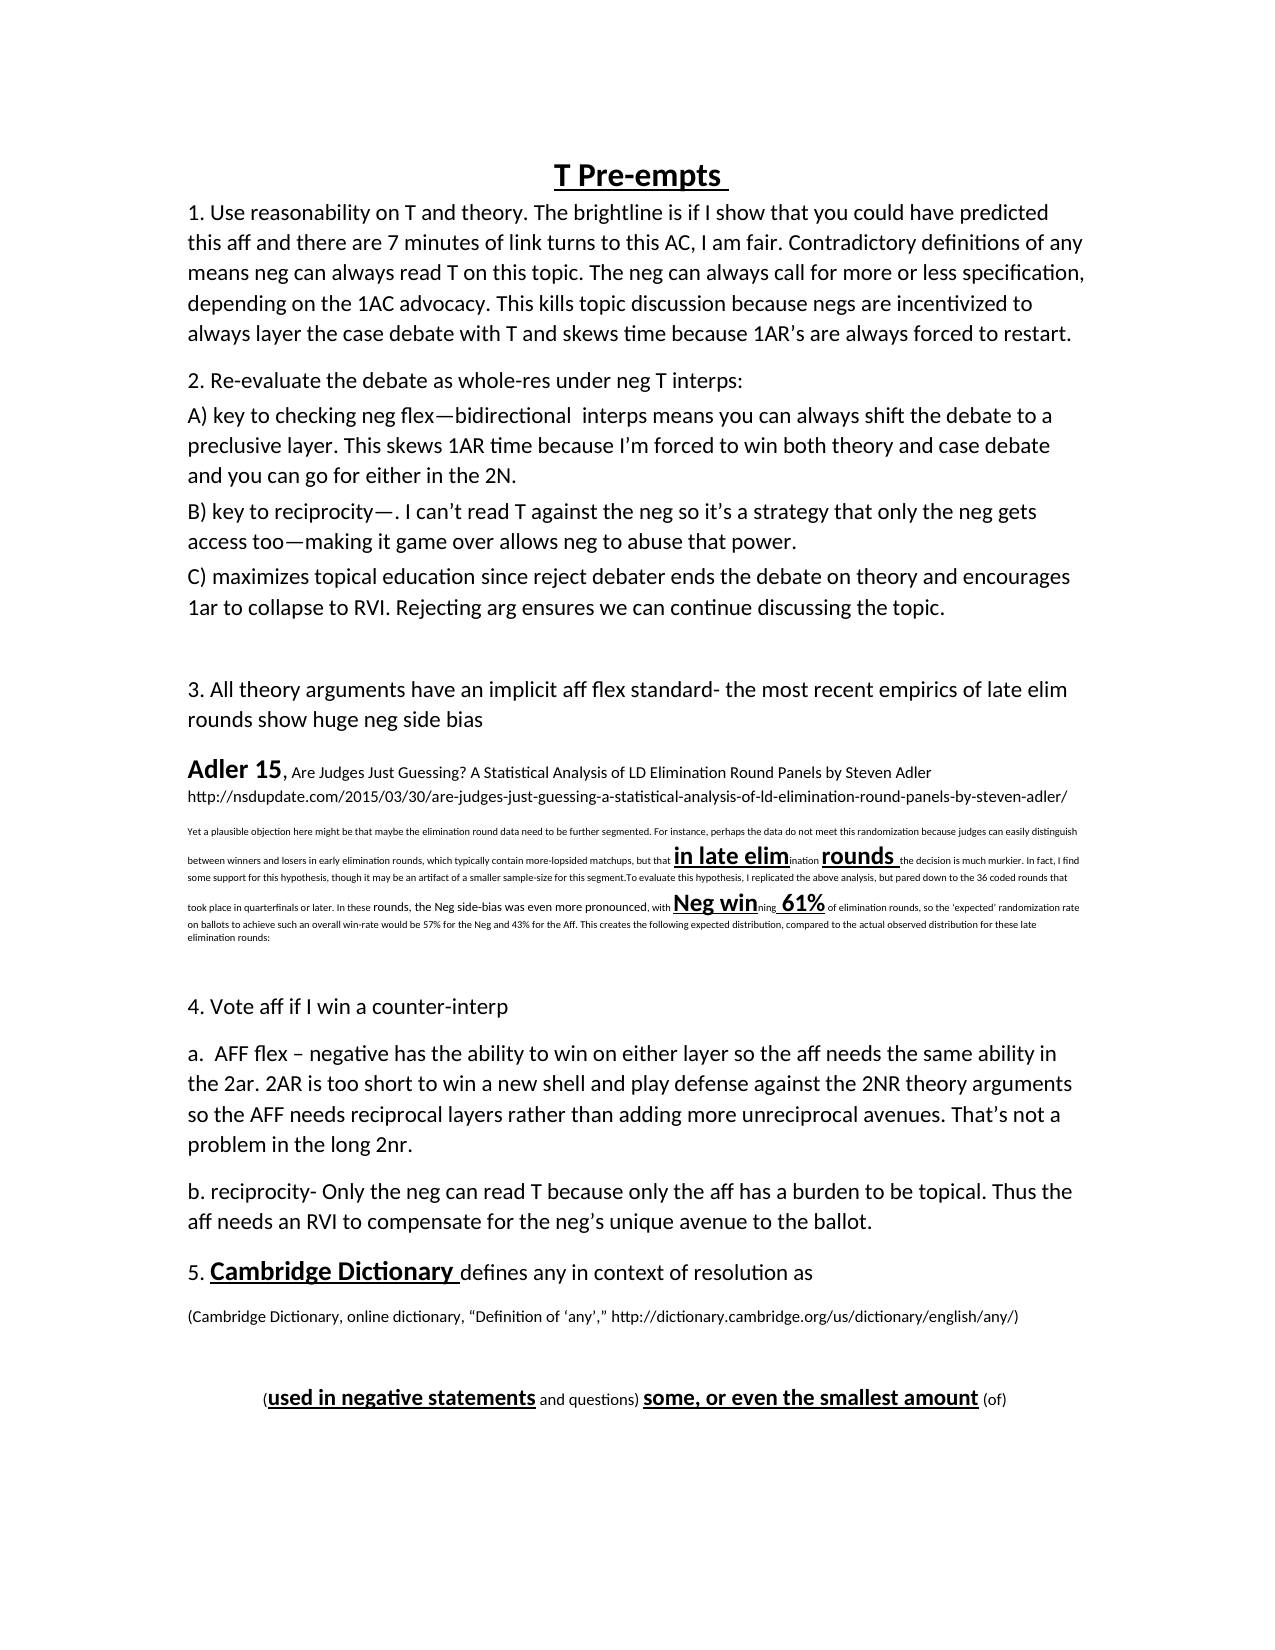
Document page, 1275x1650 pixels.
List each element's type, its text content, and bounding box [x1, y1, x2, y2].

text (Cambridge Dictionary, online dictionary, “Definition of ‘any’,” http://dictionary.cambridge.org/us/dictionary/english/any/) [187, 1306, 1087, 1326]
text Adler 15, Are Judges Just Guessing? A Statistical Analysis of LD Elimination Round Panels by Steven Adler http://nsdupdate.com/2015/03/30/are-judges-just-guessing-a-statistical-analysis-of-ld-elimination-round-panels-by-steven-adler/ [187, 752, 1087, 807]
subtitle T Pre-empts [187, 154, 1087, 195]
text b. reciprocity- Only the neg can read T because only the aff has a burden to be topical. Thus the aff needs an RVI to compensate for the neg’s unique avenue to the ballot. [187, 1177, 1087, 1235]
text A) key to checking neg flex—bidirectional interps means you can always shift the debate to a preclusive layer. This skews 1AR time because I’m forced to win both theory and case debate and you can go for either in the 2N. [187, 401, 1087, 489]
text 5. Cambridge Dictionary defines any in context of resolution as [187, 1254, 1087, 1287]
text 4. Vote aff if I win a counter-interp [187, 992, 1087, 1020]
text Yet a plausible objection here might be that maybe the elimination round data need to be further segmented. For instance, perhaps the data do not meet this randomization because judges can easily distinguish between winners and losers in early elimination rounds, which typically contain more-lopsided matchups, but that in late elimination rounds the decision is much murkier. In fact, I find some support for this hypothesis, though it may be an artifact of a smaller sample-size for this segment.To evaluate this hypothesis, I replicated the above analysis, but pared down to the 36 coded rounds that took place in quarterfinals or later. In these rounds, the Neg side-bias was even more pronounced, with Neg winning 61% of elimination rounds, so the ‘expected’ randomization rate on ballots to achieve such an overall win-rate would be 57% for the Neg and 43% for the Aff. This creates the following expected distribution, compared to the actual observed distribution for these late elimination rounds: [187, 825, 1087, 944]
text 2. Re-evaluate the debate as whole-res under neg T interps: [187, 366, 1087, 394]
text 1. Use reasonability on T and theory. The brightline is if I show that you could have predicted this aff and there are 7 minutes of link turns to this AC, I am fair. Contradictory definitions of any means neg can always read T on this topic. The neg can always call for more or less specification, depending on the 1AC advocacy. This kills topic discussion because negs are incentivized to always layer the case debate with T and skews time because 1AR’s are always forced to restart. [187, 198, 1087, 347]
text a. AFF flex – negative has the ability to win on either layer so the aff needs the same ability in the 2ar. 2AR is too short to win a new shell and play defense against the 2NR theory arguments so the AFF needs reciprocal layers rather than adding more unreciprocal avenues. That’s not a problem in the long 2nr. [187, 1039, 1087, 1158]
text B) key to reciprocity—. I can’t read T against the neg so it’s a strategy that only the neg gets access too—making it game over allows neg to abuse that power. [187, 497, 1087, 555]
text C) maximizes topical education since reject debater ends the debate on theory and encourages 1ar to collapse to RVI. Rejecting arg ensures we can continue discussing the topic. [187, 562, 1087, 621]
text (used in negative statements and questions) some, or even the smallest amount (of) [187, 1383, 1087, 1411]
text 3. All theory arguments have an implicit aff flex standard- the most recent empirics of late elim rounds show huge neg side bias [187, 675, 1087, 733]
